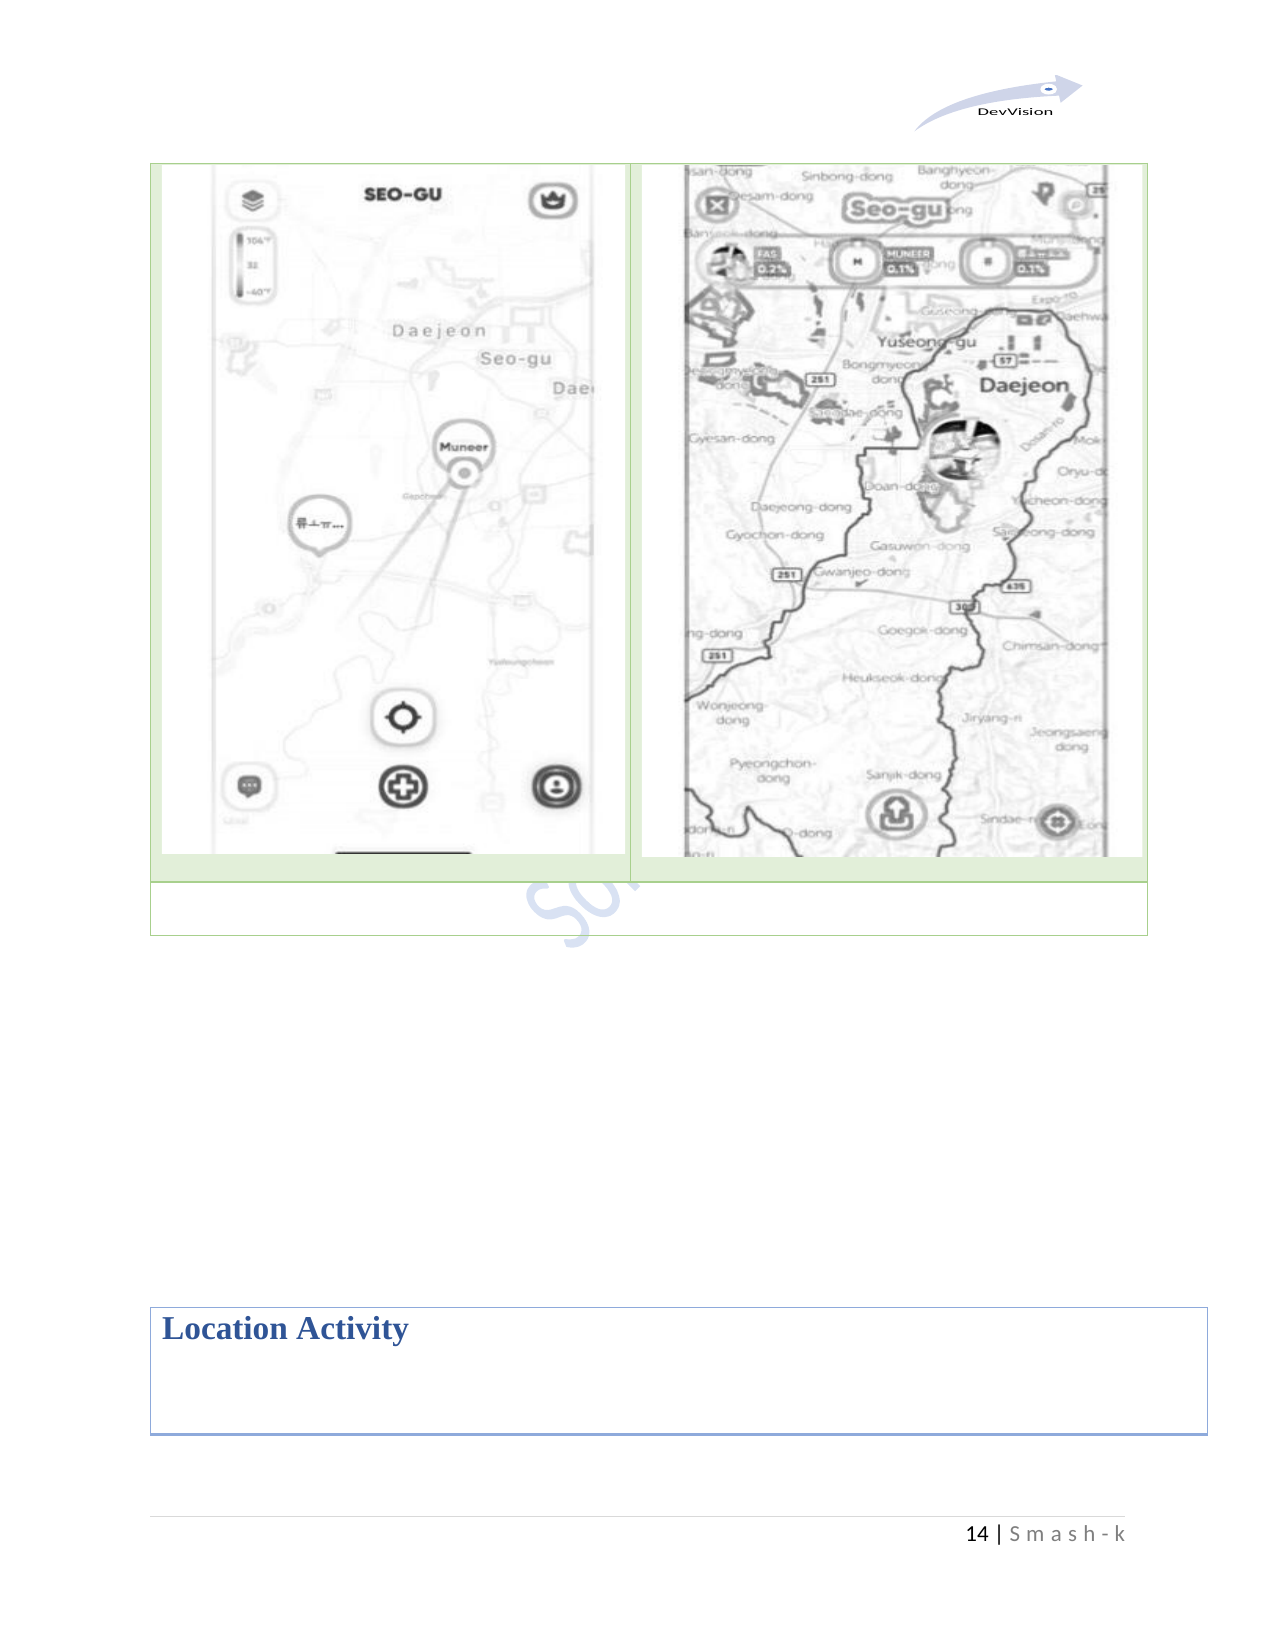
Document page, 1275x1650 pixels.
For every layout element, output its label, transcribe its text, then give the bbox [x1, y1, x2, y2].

table_header Location Activity [151, 1308, 1207, 1433]
picture [161, 165, 625, 854]
table_cell [151, 883, 1147, 935]
table_cell [631, 164, 1147, 881]
table_cell [151, 164, 630, 881]
picture [641, 165, 1143, 857]
